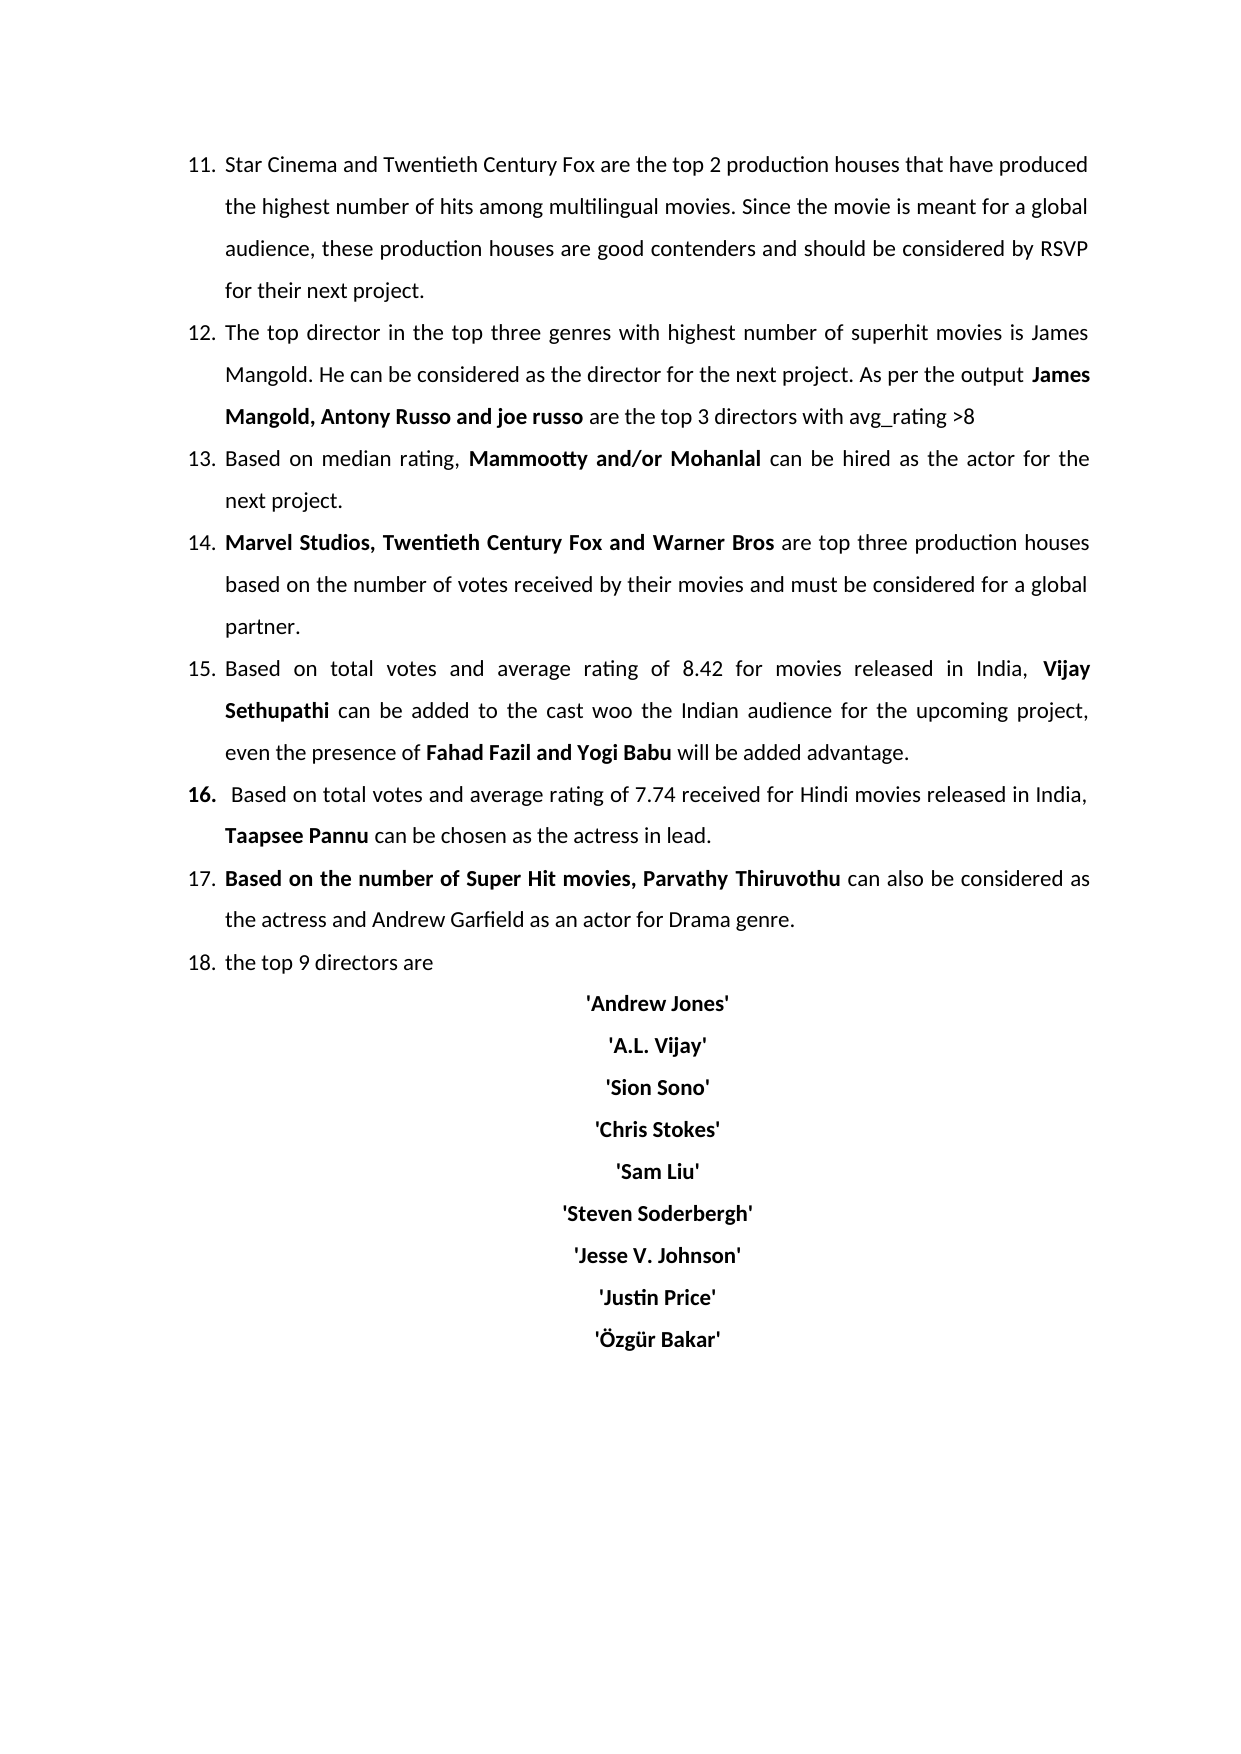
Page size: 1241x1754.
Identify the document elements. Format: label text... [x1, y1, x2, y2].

list 'Steven Soderbergh' [225, 1199, 1090, 1227]
list 'Chris Stokes' [225, 1116, 1090, 1143]
list 'Andrew Jones' [225, 989, 1090, 1018]
list 'Sam Liu' [225, 1157, 1090, 1186]
list Based on median rating, Mammootty and/or Mohanlal can be hired as the actor for the next project. [187, 444, 1090, 514]
list 'Jesse V. Johnson' [225, 1241, 1090, 1269]
list Marvel Studios, Twentieth Century Fox and Warner Bros are top three production houses based on the number of votes received by their movies and must be considered for a global partner. [187, 528, 1090, 640]
list Star Cinema and Twentieth Century Fox are the top 2 production houses that have produced the highest number of hits among multilingual movies. Since the movie is meant for a global audience, these production houses are good contenders and should be considered by RSVP for their next project. [187, 150, 1090, 304]
list Based on the number of Super Hit movies, Parvathy Thiruvothu can also be considered as the actress and Andrew Garfield as an actor for Drama genre. [187, 864, 1090, 934]
list 'Justin Price' [225, 1283, 1090, 1311]
list the top 9 directors are [187, 948, 1090, 976]
list Based on total votes and average rating of 7.74 received for Hindi movies released in India, Taapsee Pannu can be chosen as the actress in lead. [187, 780, 1090, 850]
list 'Özgür Bakar' [225, 1325, 1090, 1353]
list Based on total votes and average rating of 8.42 for movies released in India, Vijay Sethupathi can be added to the cast woo the Indian audience for the upcoming project, even the presence of Fahad Fazil and Yogi Babu will be added advantage. [187, 654, 1090, 766]
list 'Sion Sono' [225, 1073, 1090, 1102]
list The top director in the top three genres with highest number of superhit movies is James Mangold. He can be considered as the director for the next project. As per the output James Mangold, Antony Russo and joe russo are the top 3 directors with avg_rating >8 [187, 318, 1090, 430]
list 'A.L. Vijay' [225, 1032, 1090, 1059]
